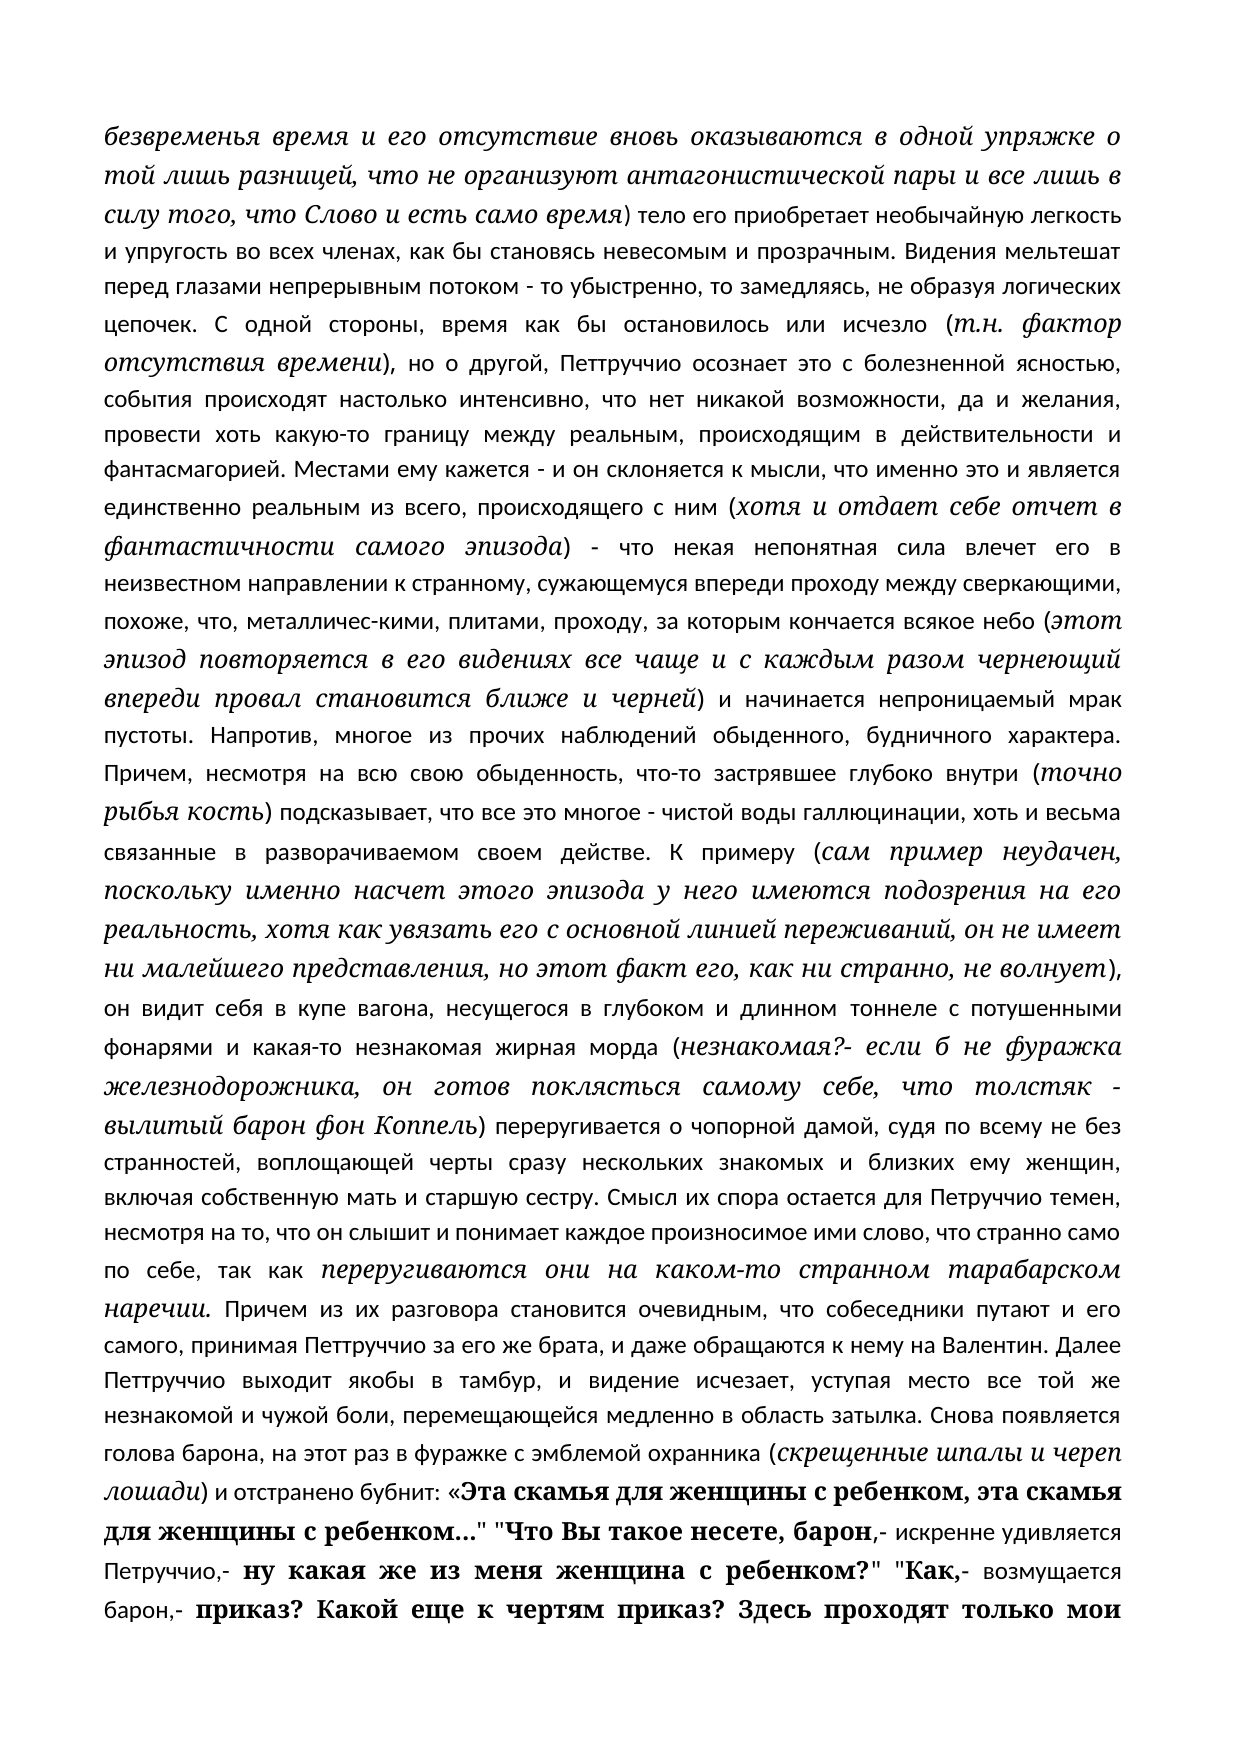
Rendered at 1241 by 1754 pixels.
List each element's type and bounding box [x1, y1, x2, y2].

list [103, 118, 1122, 1626]
